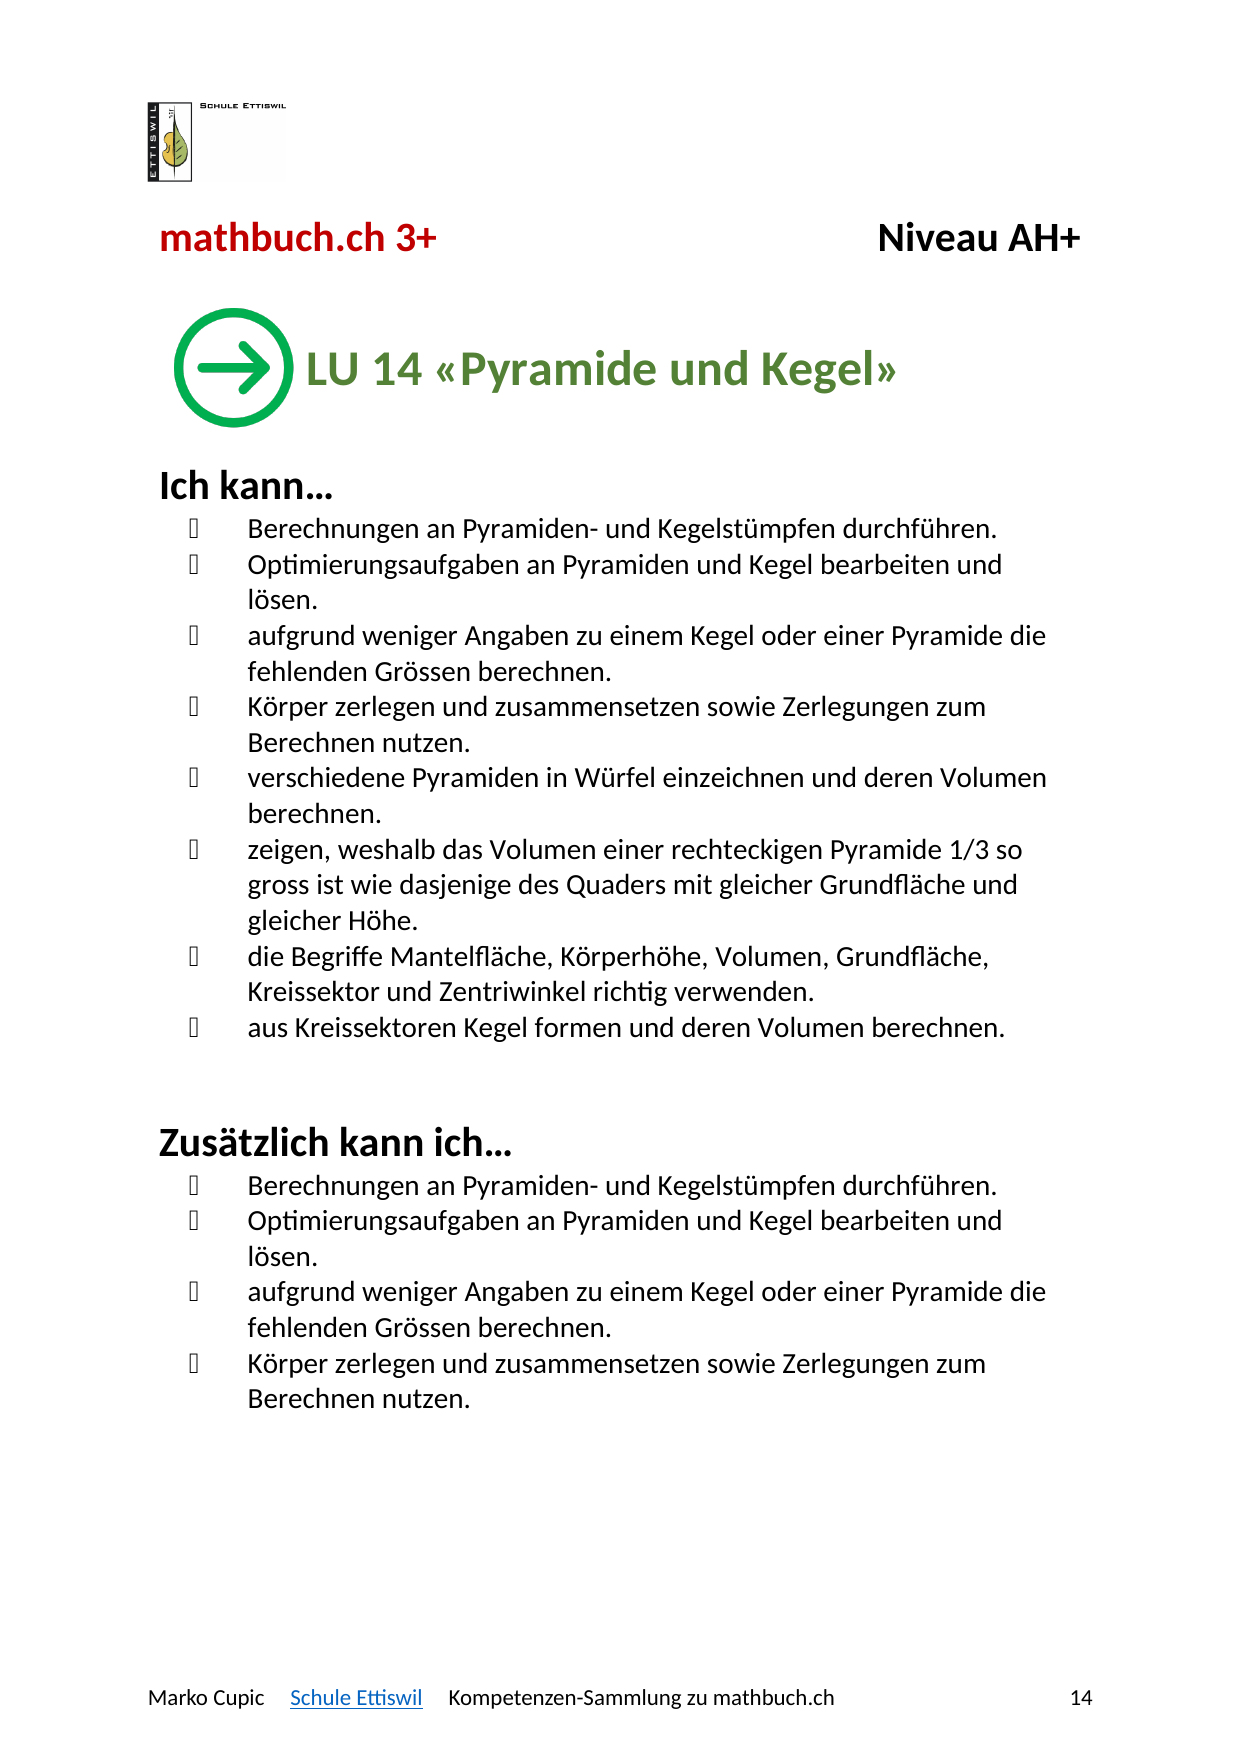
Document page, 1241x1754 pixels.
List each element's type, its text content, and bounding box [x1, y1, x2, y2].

table_cell [148, 276, 295, 459]
table_cell Ich kann… Berechnungen an Pyramiden- und Kegelstümpfen durchführen. Optimierungsaufgaben an Pyramiden und Kegel bearbeiten und lösen. aufgrund weniger Angaben zu einem Kegel oder einer Pyramide die fehlenden Grössen berechnen. Körper zerlegen und zusammensetzen sowie Zerlegungen zum Berechnen nutzen. verschiedene Pyramiden in Würfel einzeichnen und deren Volumen berechnen. zeigen, weshalb das Volumen einer rechteckigen Pyramide 1/3 so gross ist wie dasjenige des Quaders mit gleicher Grundfläche und gleicher Höhe. die Begriffe Mantelfläche, Körperhöhe, Volumen, Grundfläche, Kreissektor und Zentriwinkel richtig verwenden. aus Kreissektoren Kegel formen und deren Volumen berechnen. Zusätzlich kann ich… Berechnungen an Pyramiden- und Kegelstümpfen durchführen. Optimierungsaufgaben an Pyramiden und Kegel bearbeiten und lösen. aufgrund weniger Angaben zu einem Kegel oder einer Pyramide die fehlenden Grössen berechnen. Körper zerlegen und zusammensetzen sowie Zerlegungen zum Berechnen nutzen. [148, 459, 1092, 1655]
table_header Niveau AH+ [620, 211, 1092, 276]
table_header mathbuch.ch 3+ [148, 211, 619, 276]
picture [147, 102, 287, 182]
picture [158, 292, 309, 443]
table_cell LU 14 «Pyramide und Kegel» [295, 276, 1092, 459]
